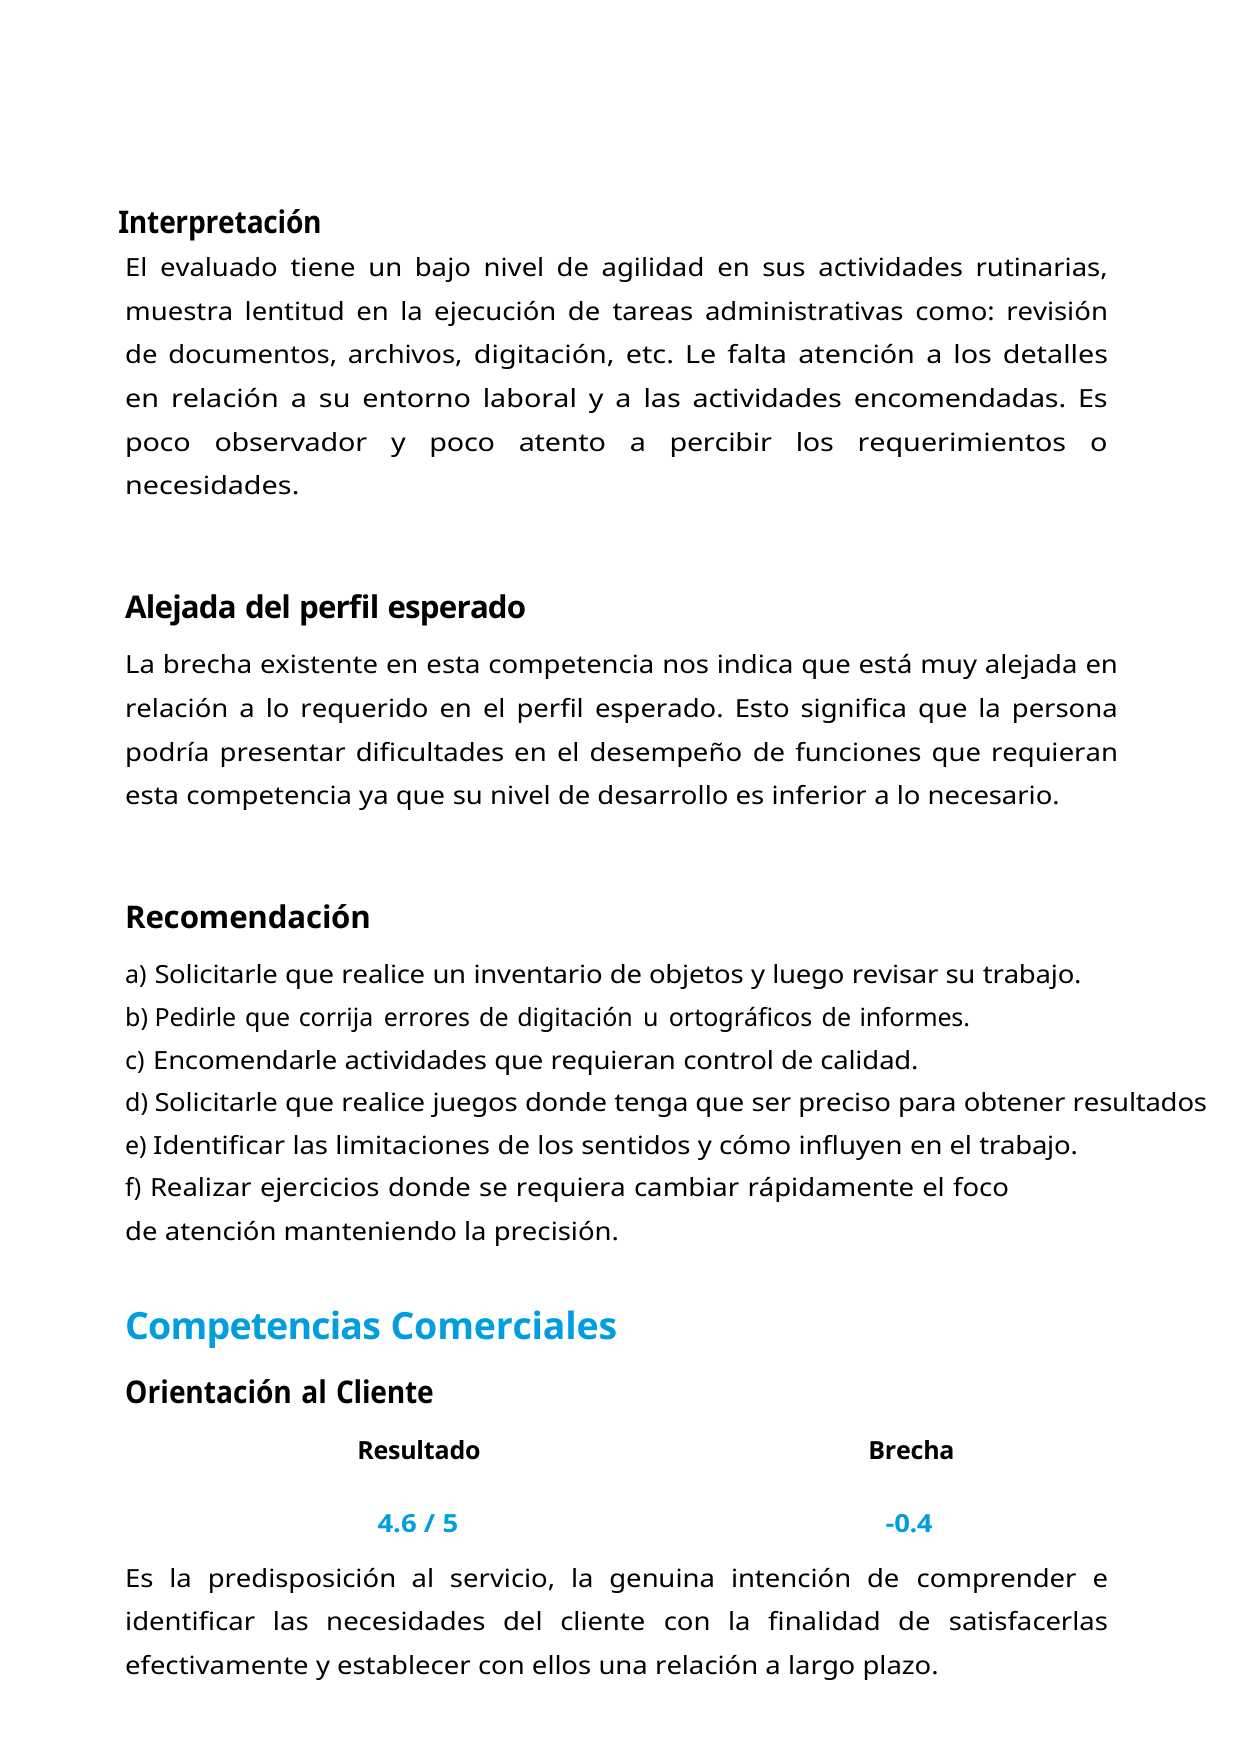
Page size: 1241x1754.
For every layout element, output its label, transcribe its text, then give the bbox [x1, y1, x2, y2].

list Encomendarle actividades que requieran control de calidad. [125, 1042, 1240, 1076]
text La brecha existente en esta competencia nos indica que está muy alejada en relación a lo requerido en el perfil esperado. Esto significa que la persona podría presentar dificultades en el desempeño de funciones que requieran esta competencia ya que su nivel de desarrollo es inferior a lo necesario. [125, 647, 1118, 812]
subtitle Resultado Brecha [357, 1433, 1240, 1467]
subtitle Competencias Comerciales [125, 1299, 1240, 1350]
text Es la predisposición al servicio, la genuina intención de comprender e identificar las necesidades del cliente con la finalidad de satisfacerlas efectivamente y establecer con ellos una relación a largo plazo. [125, 1561, 1108, 1682]
list Solicitarle que realice juegos donde tenga que ser preciso para obtener resultados [125, 1085, 1240, 1119]
subtitle Alejada del perfil esperado [125, 585, 1240, 628]
subtitle Orientación al Cliente [125, 1371, 1240, 1413]
text El evaluado tiene un bajo nivel de agilidad en sus actividades rutinarias, muestra lentitud en la ejecución de tareas administrativas como: revisión de documentos, archivos, digitación, etc. Le falta atención a los detalles en relación a su entorno laboral y a las actividades encomendadas. Es poco observador y poco atento a percibir los requerimientos o necesidades. [125, 250, 1108, 502]
list Identificar las limitaciones de los sentidos y cómo influyen en el trabajo. [125, 1127, 1240, 1162]
subtitle Recomendación [125, 895, 1240, 937]
list Solicitarle que realice un inventario de objetos y luego revisar su trabajo. [125, 957, 1240, 991]
text Interpretación [118, 204, 1240, 240]
list Pedirle que corrija errores de digitación u ortográficos de informes. [125, 1000, 1240, 1034]
list Realizar ejercicios donde se requiera cambiar rápidamente el foco de atención manteniendo la precisión. [125, 1170, 1009, 1248]
text 4.6 / 5 -0.4 [377, 1505, 1240, 1539]
